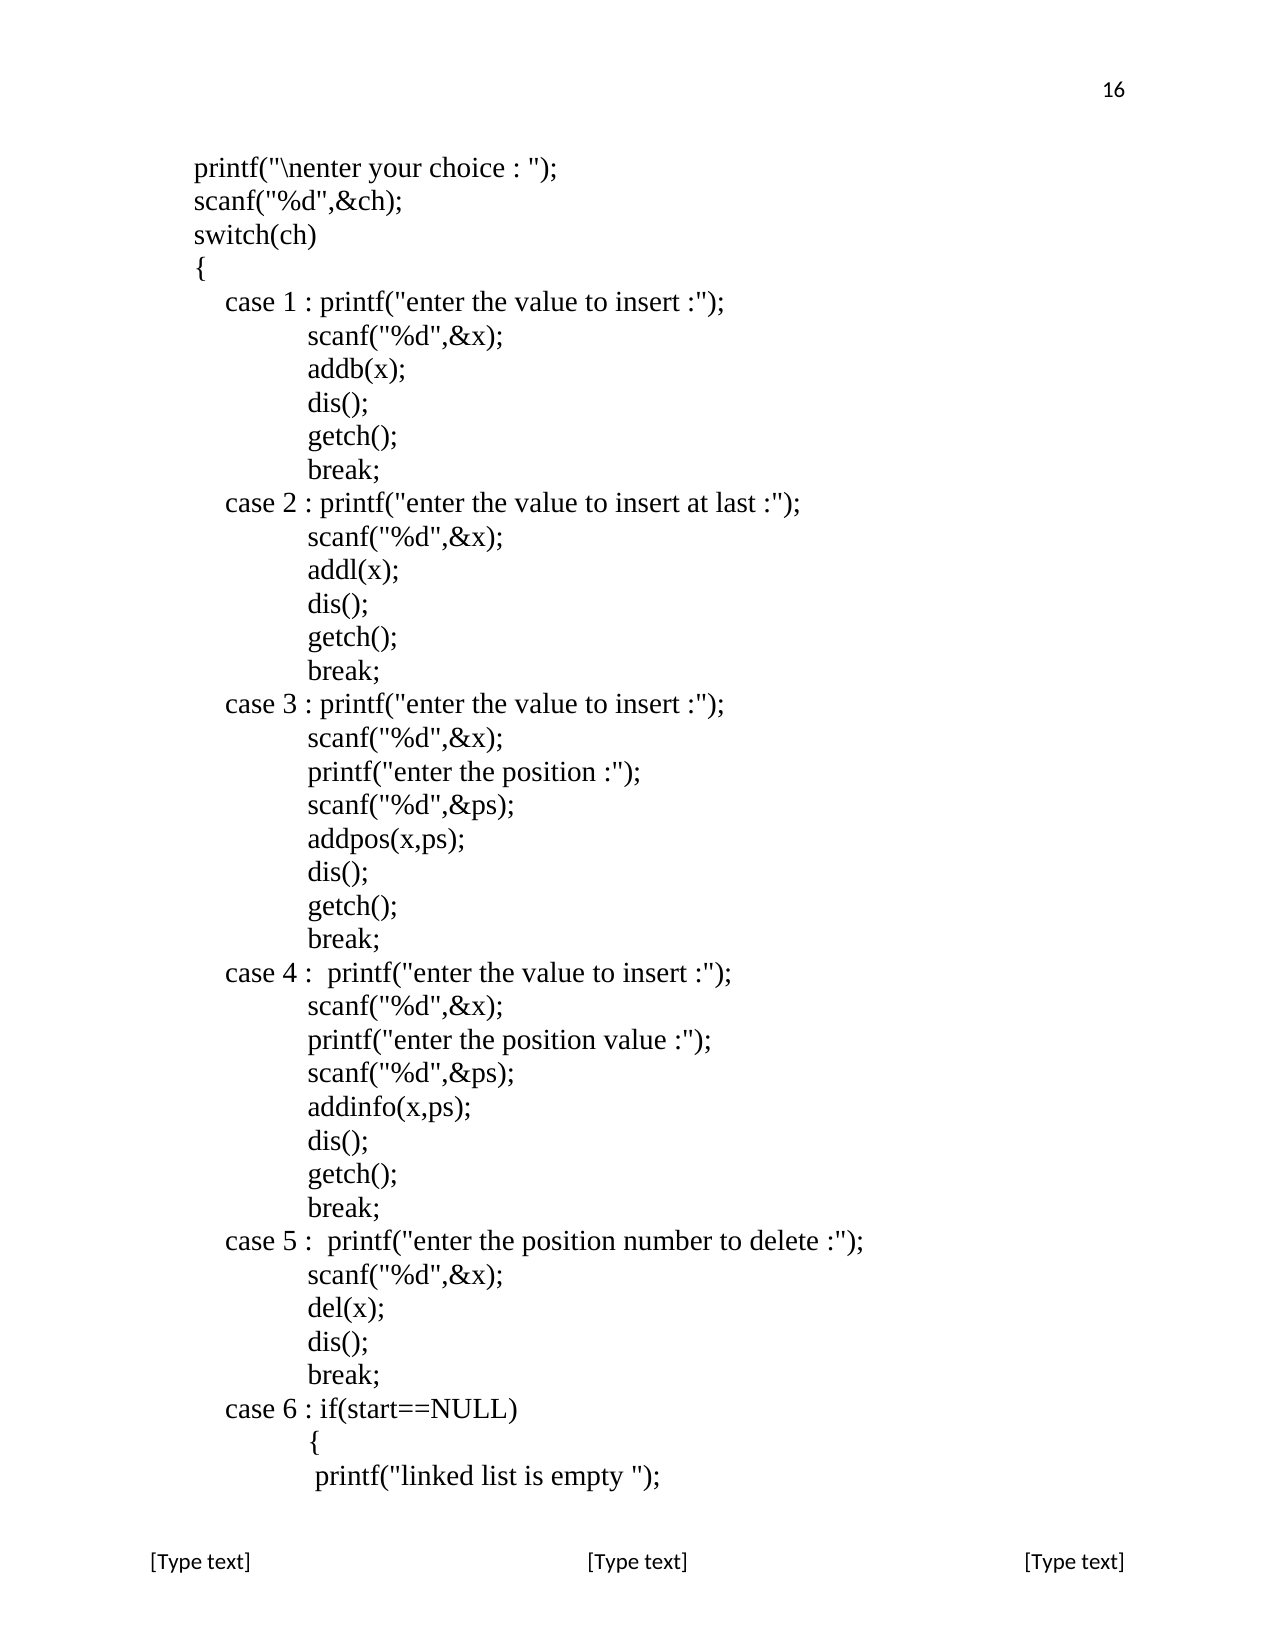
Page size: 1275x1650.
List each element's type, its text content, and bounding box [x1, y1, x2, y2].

text scanf("%d",&ps); [150, 787, 1125, 821]
text getch(); [150, 1156, 1125, 1190]
text dis(); [150, 854, 1125, 888]
text switch(ch) [150, 217, 1125, 251]
text dis(); [150, 385, 1125, 418]
text getch(); [150, 418, 1125, 452]
text case 2 : printf("enter the value to insert at last :"); [150, 485, 1125, 519]
text scanf("%d",&ps); [150, 1056, 1125, 1089]
text addinfo(x,ps); [150, 1089, 1125, 1123]
text dis(); [150, 1324, 1125, 1357]
text break; [150, 1357, 1125, 1391]
text case 5 : printf("enter the position number to delete :"); [150, 1223, 1125, 1257]
text scanf("%d",&x); [150, 720, 1125, 754]
text dis(); [150, 1123, 1125, 1156]
text break; [150, 653, 1125, 687]
text printf("enter the position :"); [150, 754, 1125, 787]
text del(x); [150, 1290, 1125, 1324]
text scanf("%d",&x); [150, 318, 1125, 351]
text scanf("%d",&x); [150, 1257, 1125, 1290]
text getch(); [150, 619, 1125, 653]
text addl(x); [150, 552, 1125, 586]
text break; [150, 921, 1125, 955]
text case 4 : printf("enter the value to insert :"); [150, 955, 1125, 988]
text scanf("%d",&x); [150, 519, 1125, 552]
text dis(); [150, 586, 1125, 619]
text case 1 : printf("enter the value to insert :"); [150, 284, 1125, 318]
text case 3 : printf("enter the value to insert :"); [150, 687, 1125, 720]
text printf("\nenter your choice : "); [150, 150, 1125, 183]
text getch(); [150, 888, 1125, 921]
text break; [150, 1190, 1125, 1223]
text scanf("%d",&ch); [150, 183, 1125, 217]
text case 6 : if(start==NULL) [150, 1391, 1125, 1424]
text printf("enter the position value :"); [150, 1022, 1125, 1056]
text addb(x); [150, 351, 1125, 385]
text printf("linked list is empty "); [150, 1458, 1125, 1492]
text scanf("%d",&x); [150, 988, 1125, 1022]
text break; [150, 452, 1125, 485]
text { [150, 1424, 1125, 1458]
text addpos(x,ps); [150, 821, 1125, 854]
text { [150, 251, 1125, 284]
